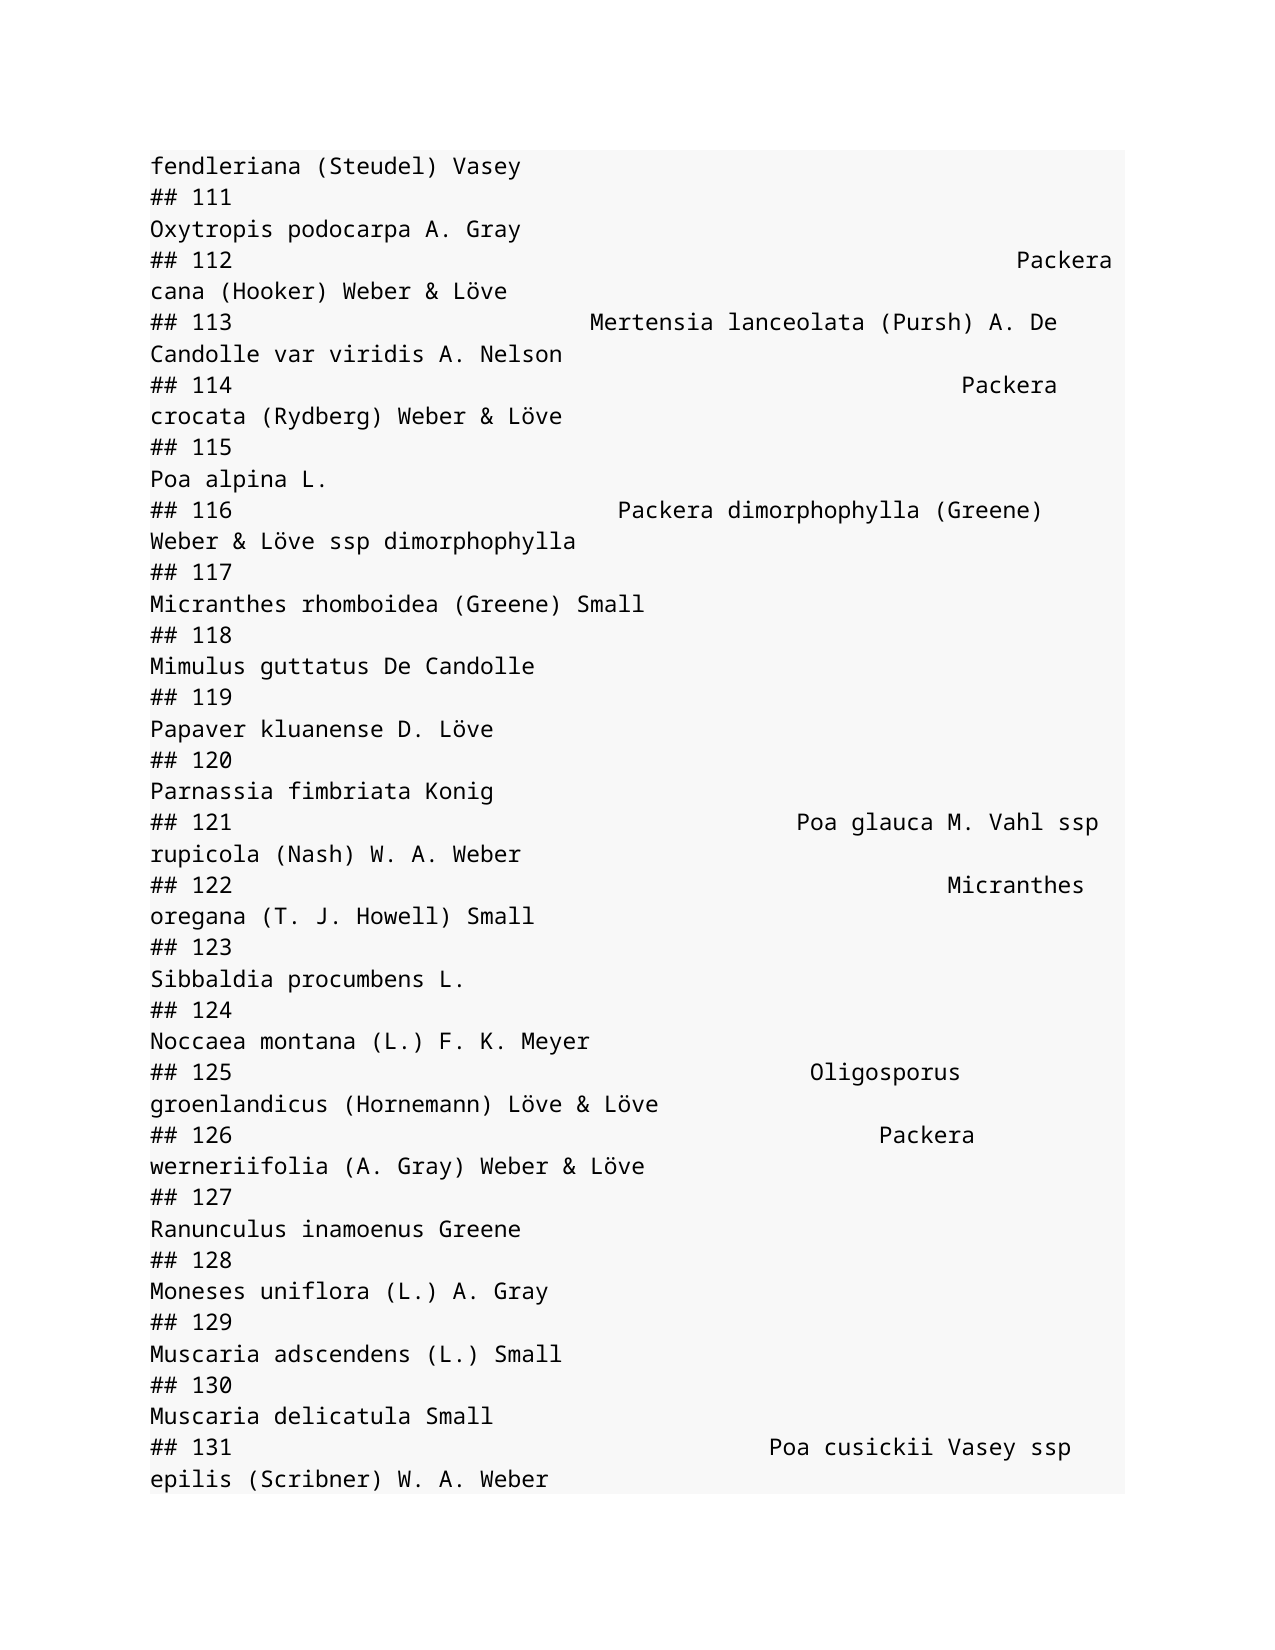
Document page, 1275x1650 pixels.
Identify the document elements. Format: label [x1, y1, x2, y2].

text [150, 150, 1125, 1494]
